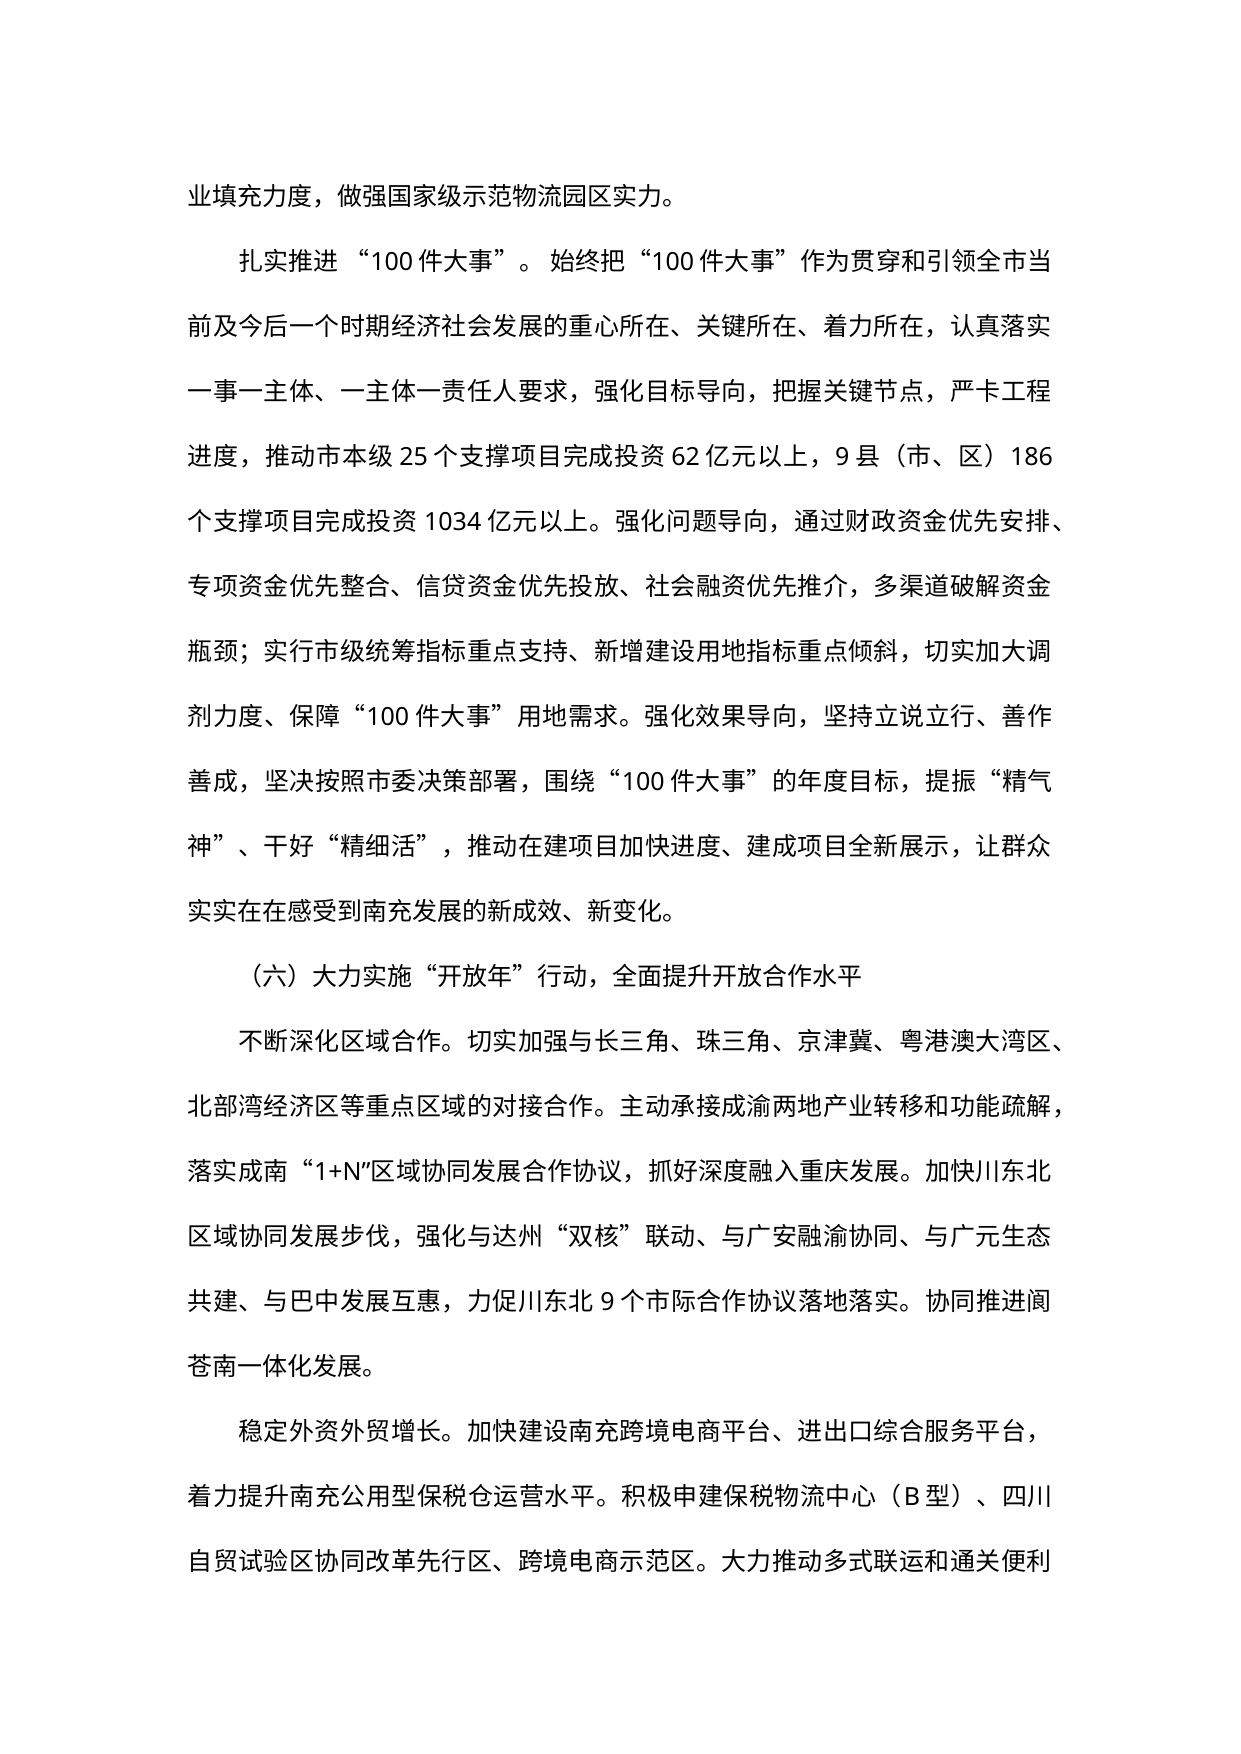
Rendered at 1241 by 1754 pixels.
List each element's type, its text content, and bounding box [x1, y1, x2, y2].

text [187, 1397, 1053, 1592]
text 扎实推进 “100件大事”。 始终把“100件大事”作为贯穿和引领全市当前及今后一个时期经济社会发展的重心所在、关键所在、着力所在，认真落实一事一主体、一主体一责任人要求，强化目标导向，把握关键节点，严卡工程进度，推动市本级25个支撑项目完成投资62亿元以上，9县（市、区）186个支撑项目完成投资1034亿元以上。强化问题导向，通过财政资金优先安排、专项资金优先整合、信贷资金优先投放、社会融资优先推介，多渠道破解资金瓶颈；实行市级统筹指标重点支持、新增建设用地指标重点倾斜，切实加大调剂力度、保障“100件大事”用地需求。强化效果导向，坚持立说立行、善作善成，坚决按照市委决策部署，围绕“100件大事”的年度目标，提振“精气神”、干好“精细活”，推动在建项目加快进度、建成项目全新展示，让群众实实在在感受到南充发展的新成效、新变化。 [187, 227, 1053, 942]
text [187, 162, 1053, 227]
text 不断深化区域合作。切实加强与长三角、珠三角、京津冀、粤港澳大湾区、北部湾经济区等重点区域的对接合作。主动承接成渝两地产业转移和功能疏解，落实成南“1+N”区域协同发展合作协议，抓好深度融入重庆发展。加快川东北区域协同发展步伐，强化与达州“双核”联动、与广安融渝协同、与广元生态共建、与巴中发展互惠，力促川东北9个市际合作协议落地落实。协同推进阆苍南一体化发展。 [187, 1007, 1053, 1397]
text （六）大力实施“开放年”行动，全面提升开放合作水平 [187, 942, 1053, 1007]
